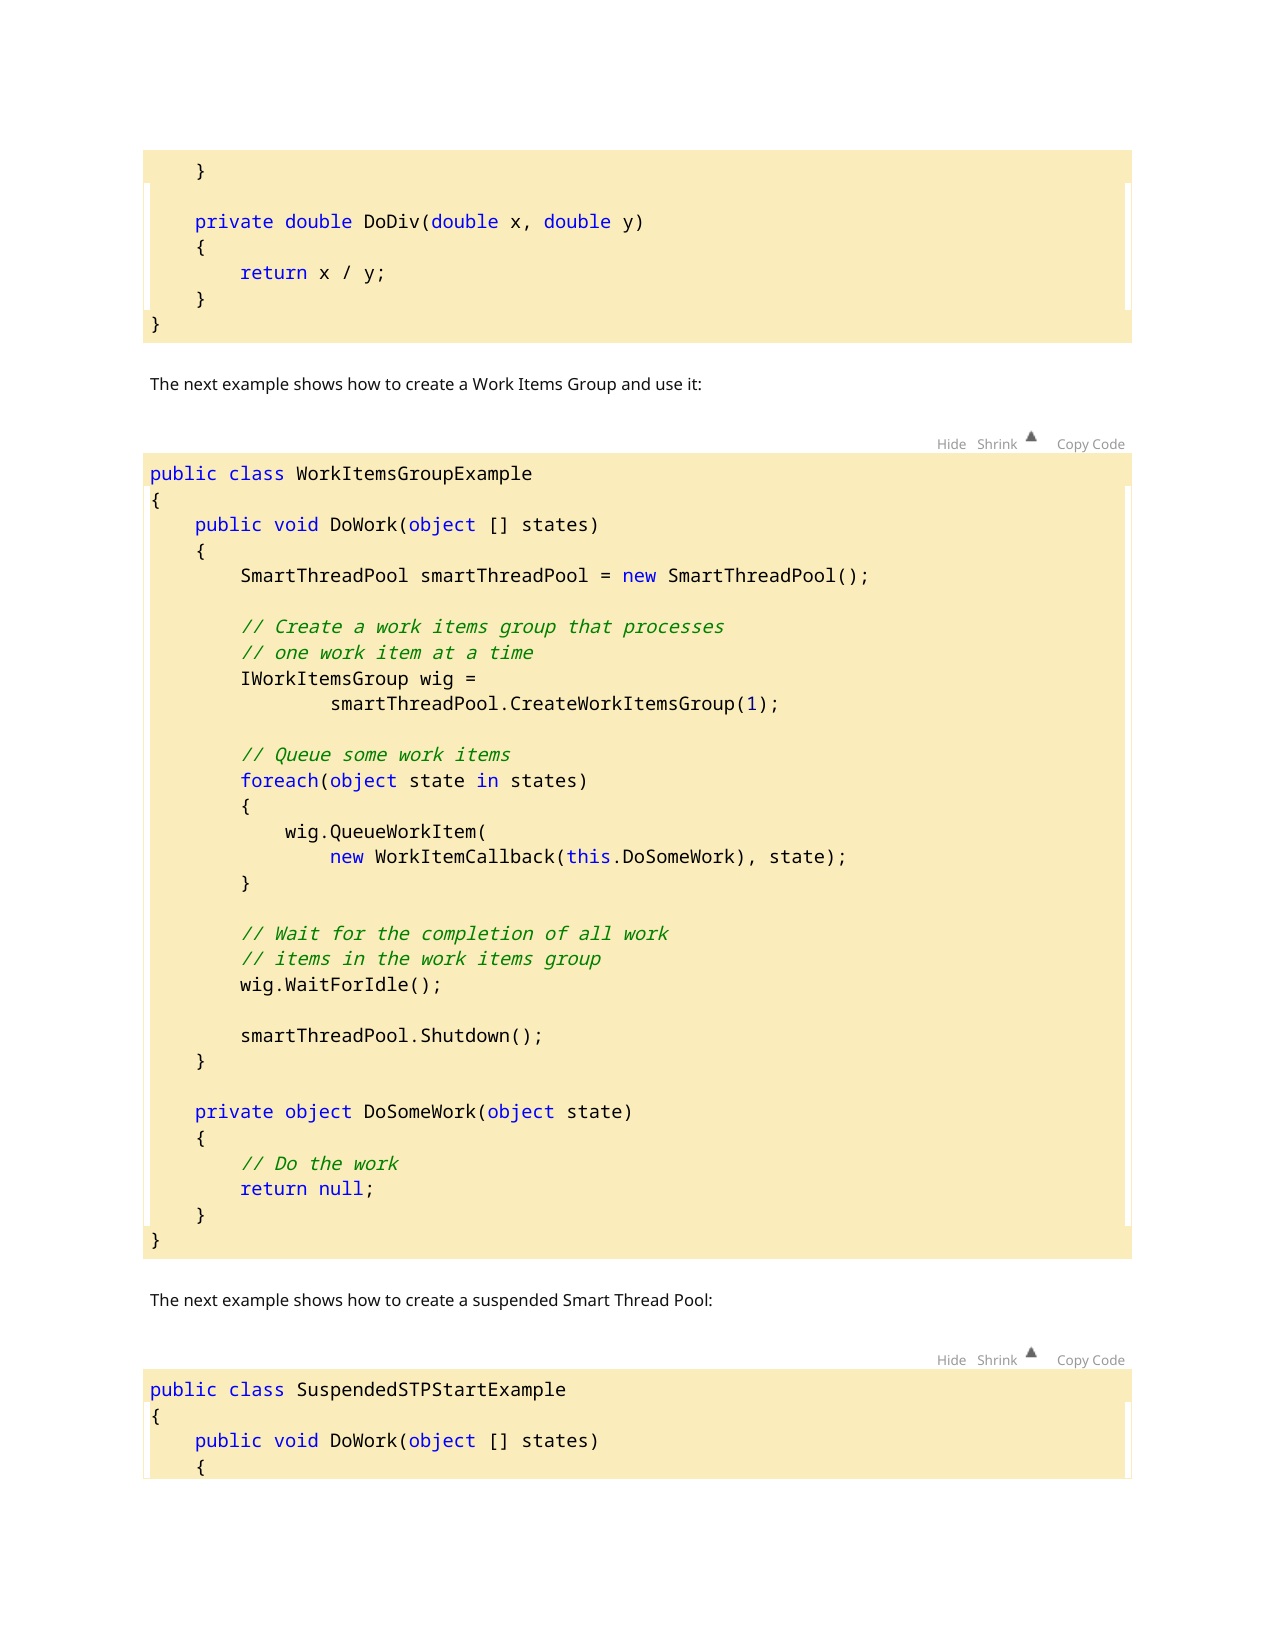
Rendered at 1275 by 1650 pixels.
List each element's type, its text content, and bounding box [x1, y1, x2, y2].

text wig.QueueWorkItem( [150, 818, 1125, 843]
text public class WorkItemsGroupExample [144, 455, 1131, 486]
text { [150, 792, 1125, 818]
text // Do the work [150, 1150, 1125, 1175]
text The next example shows how to create a suspended Smart Thread Pool: [150, 1288, 1125, 1311]
text smartThreadPool.CreateWorkItemsGroup(1); [150, 690, 1125, 716]
text } [150, 1201, 1125, 1219]
text // Queue some work items [150, 741, 1125, 767]
picture [1021, 424, 1047, 450]
text The next example shows how to create a Work Items Group and use it: [150, 372, 1125, 395]
text { [150, 1124, 1125, 1150]
text } [144, 303, 1131, 342]
text Hide Shrink Copy Code [150, 424, 1125, 453]
text public class SuspendedSTPStartExample [144, 1370, 1131, 1402]
picture [1021, 1340, 1047, 1366]
text // Create a work items group that processes [150, 614, 1125, 639]
text public void DoWork(object [] states) [150, 512, 1125, 537]
text IWorkItemsGroup wig = [150, 665, 1125, 690]
text } [150, 285, 1125, 303]
text Hide Shrink Copy Code [150, 1340, 1125, 1369]
text { [150, 537, 1125, 563]
text { [150, 486, 1125, 512]
text SmartThreadPool smartThreadPool = new SmartThreadPool(); [150, 563, 1125, 588]
text { [150, 1453, 1125, 1478]
text // Wait for the completion of all work [150, 920, 1125, 946]
text { [150, 234, 1125, 259]
text return null; [150, 1175, 1125, 1201]
text private object DoSomeWork(object state) [150, 1099, 1125, 1124]
text } [150, 869, 1125, 894]
text { [150, 1402, 1125, 1428]
text } [144, 1219, 1131, 1258]
text return x / y; [150, 259, 1125, 285]
text foreach(object state in states) [150, 767, 1125, 792]
text wig.WaitForIdle(); [150, 971, 1125, 997]
text // items in the work items group [150, 946, 1125, 971]
text // one work item at a time [150, 639, 1125, 665]
text private double DoDiv(double x, double y) [150, 208, 1125, 234]
text } [144, 151, 1131, 183]
text } [150, 1048, 1125, 1073]
text new WorkItemCallback(this.DoSomeWork), state); [150, 843, 1125, 869]
text public void DoWork(object [] states) [150, 1428, 1125, 1453]
text smartThreadPool.Shutdown(); [150, 1022, 1125, 1048]
